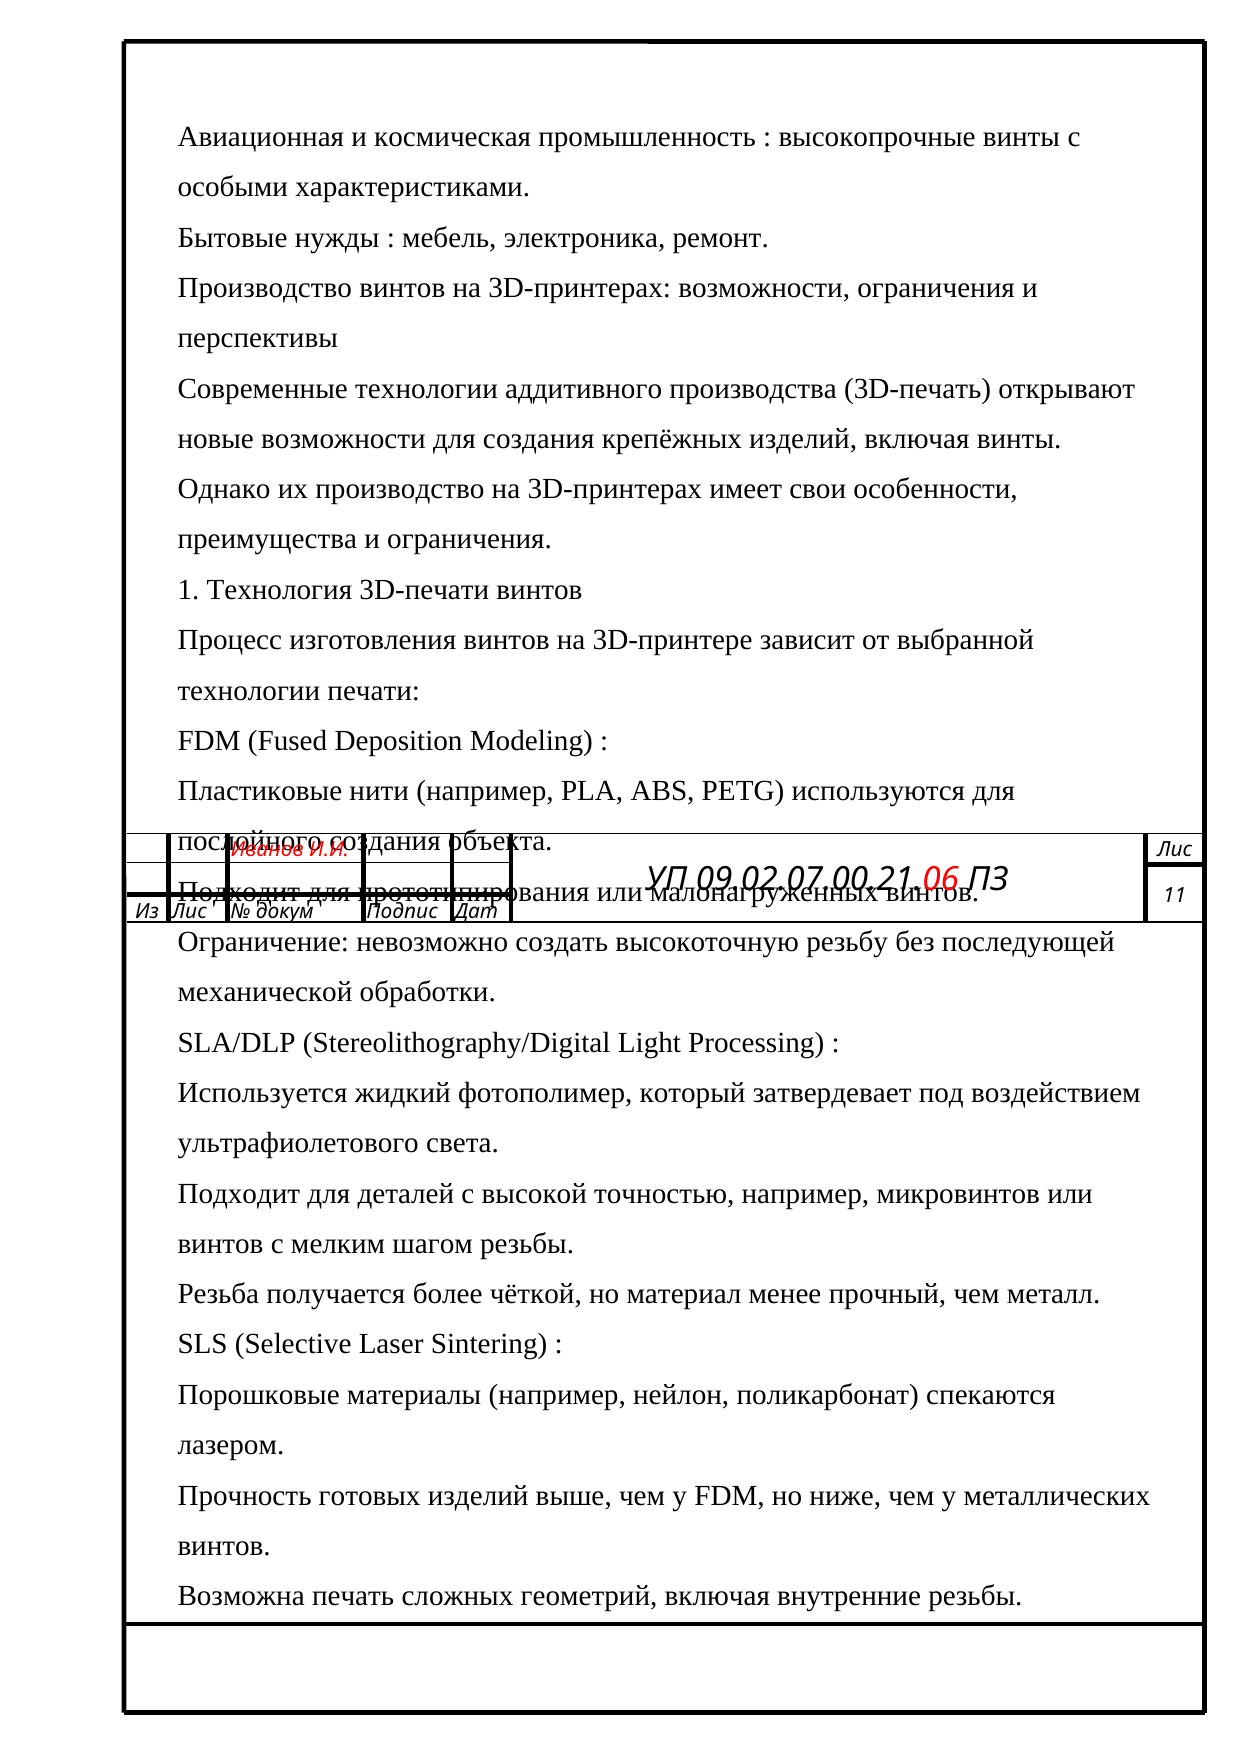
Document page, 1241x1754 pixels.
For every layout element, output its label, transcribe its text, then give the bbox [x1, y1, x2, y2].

text Авиационная и космическая промышленность : высокопрочные винты с особыми характеристиками. [177, 119, 1152, 203]
text Пластиковые нити (например, PLA, ABS, PETG) используются для послойного создания объекта. [177, 773, 1152, 833]
text Подходит для деталей с высокой точностью, например, микровинтов или винтов с мелким шагом резьбы. [177, 1176, 1152, 1259]
text Подходит для прототипирования или малонагруженных винтов. [513, 874, 752, 907]
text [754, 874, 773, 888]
text Прочность готовых изделий выше, чем у FDM, но ниже, чем у металлических винтов. [177, 1478, 1152, 1561]
text Производство винтов на 3D-принтерах: возможности, ограничения и перспективы [177, 270, 1152, 354]
text Бытовые нужды : мебель, электроника, ремонт. [177, 220, 1152, 253]
text Ограничение: невозможно создать высокоточную резьбу без последующей механической обработки. [177, 924, 1152, 1008]
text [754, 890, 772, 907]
text Резьба получается более чёткой, но материал менее прочный, чем металл. [177, 1276, 1152, 1310]
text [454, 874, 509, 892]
text Используется жидкий фотополимер, который затвердевает под воздействием ультрафиолетового света. [177, 1075, 1152, 1159]
text Процесс изготовления винтов на 3D-принтере зависит от выбранной технологии печати: [177, 622, 1152, 706]
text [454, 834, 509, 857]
text SLS (Selective Laser Sintering) : [177, 1327, 1152, 1360]
text Современные технологии аддитивного производства (3D-печать) открывают новые возможности для создания крепёжных изделий, включая винты. Однако их производство на 3D-принтерах имеет свои особенности, преимущества и ограничения. [177, 371, 1152, 555]
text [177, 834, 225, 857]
text Порошковые материалы (например, нейлон, поликарбонат) спекаются лазером. [177, 1377, 1152, 1461]
text FDM (Fused Deposition Modeling) : [177, 723, 1152, 756]
text Возможна печать сложных геометрий, включая внутренние резьбы. [177, 1578, 1152, 1612]
text SLA/DLP (Stereolithography/Digital Light Processing) : [177, 1025, 1152, 1058]
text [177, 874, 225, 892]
text Пластиковые нити (например, PLA, ABS, PETG) используются для послойного создания объекта. [513, 834, 1143, 857]
text Подходит для прототипирования или малонагруженных винтов. [764, 874, 1143, 907]
text 1. Технология 3D-печати винтов [177, 572, 1152, 606]
